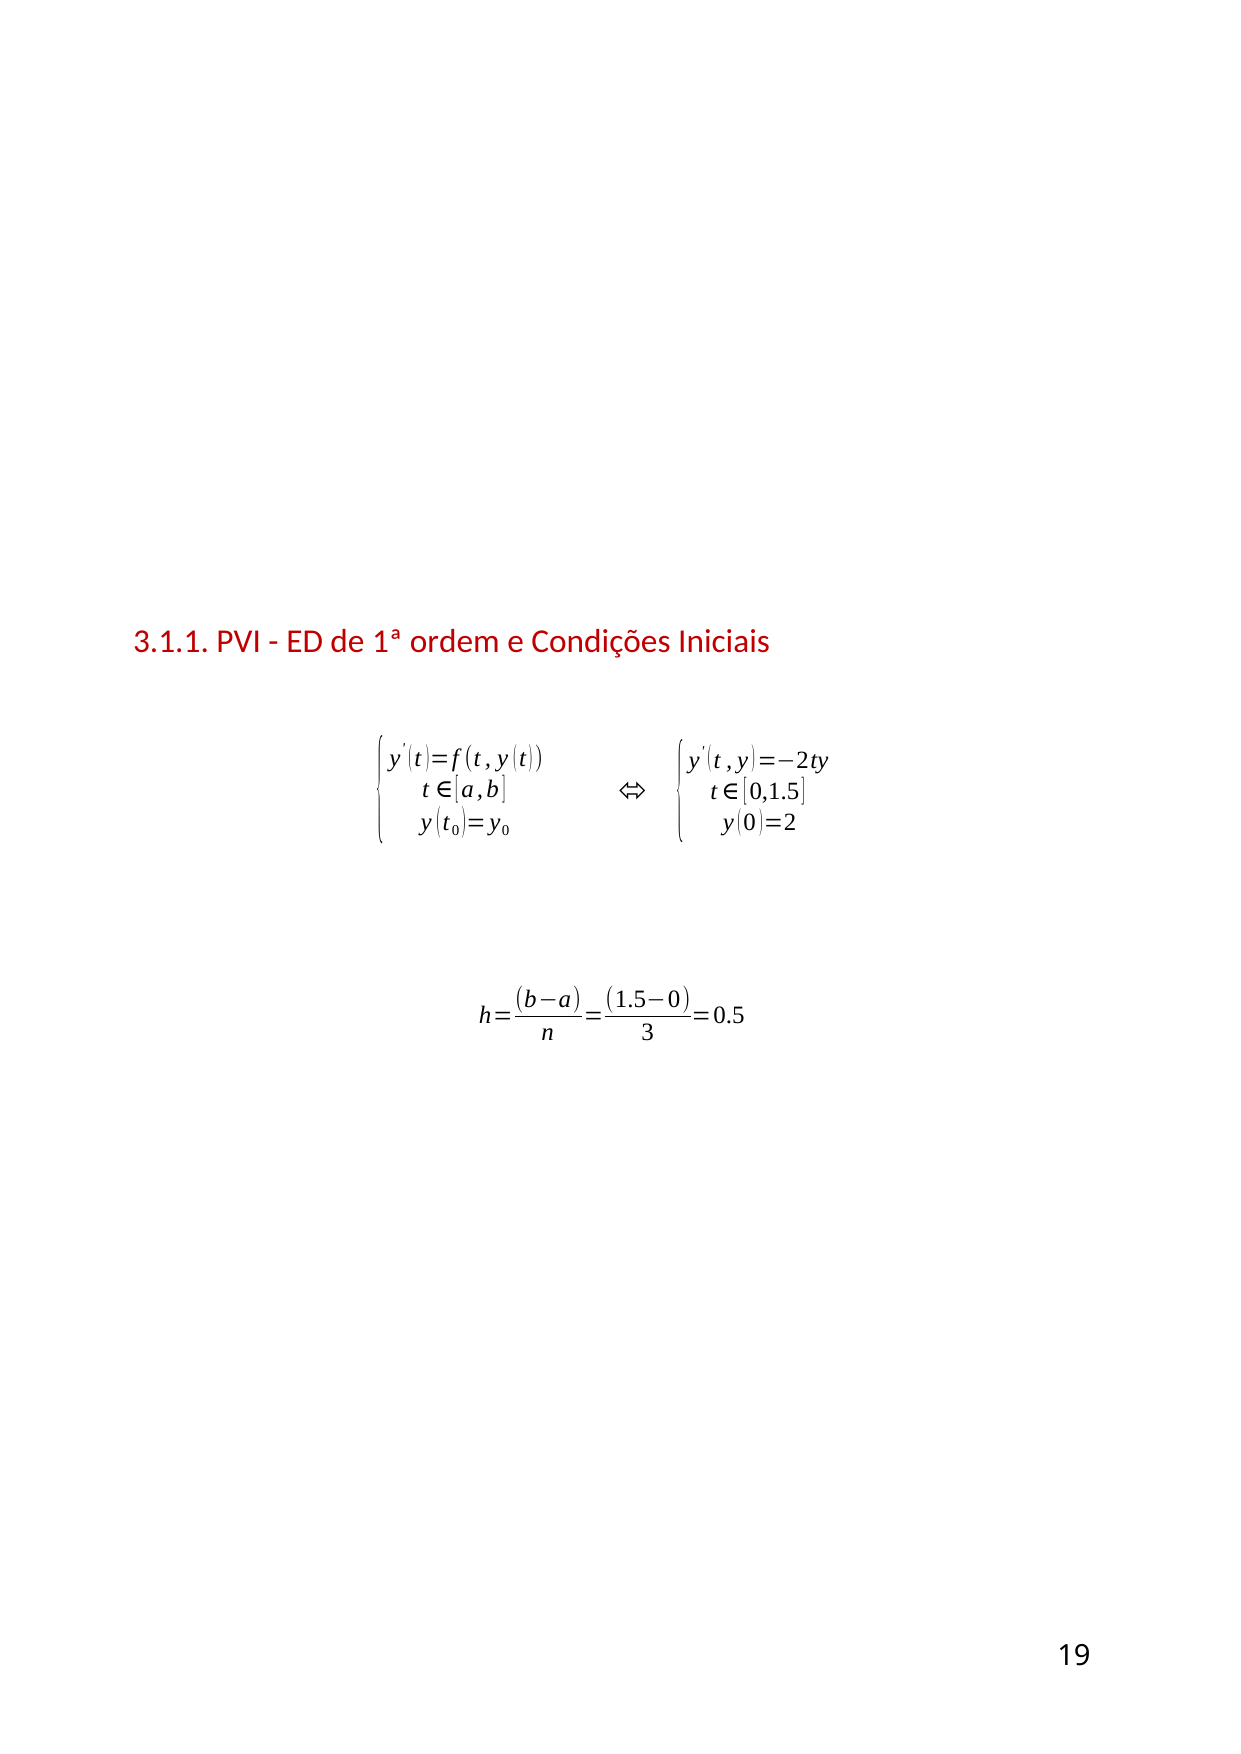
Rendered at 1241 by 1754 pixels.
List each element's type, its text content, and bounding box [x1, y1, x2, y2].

subtitle 3.1.1. PVI - ED de 1ª ordem e Condições Iniciais [133, 620, 1090, 661]
